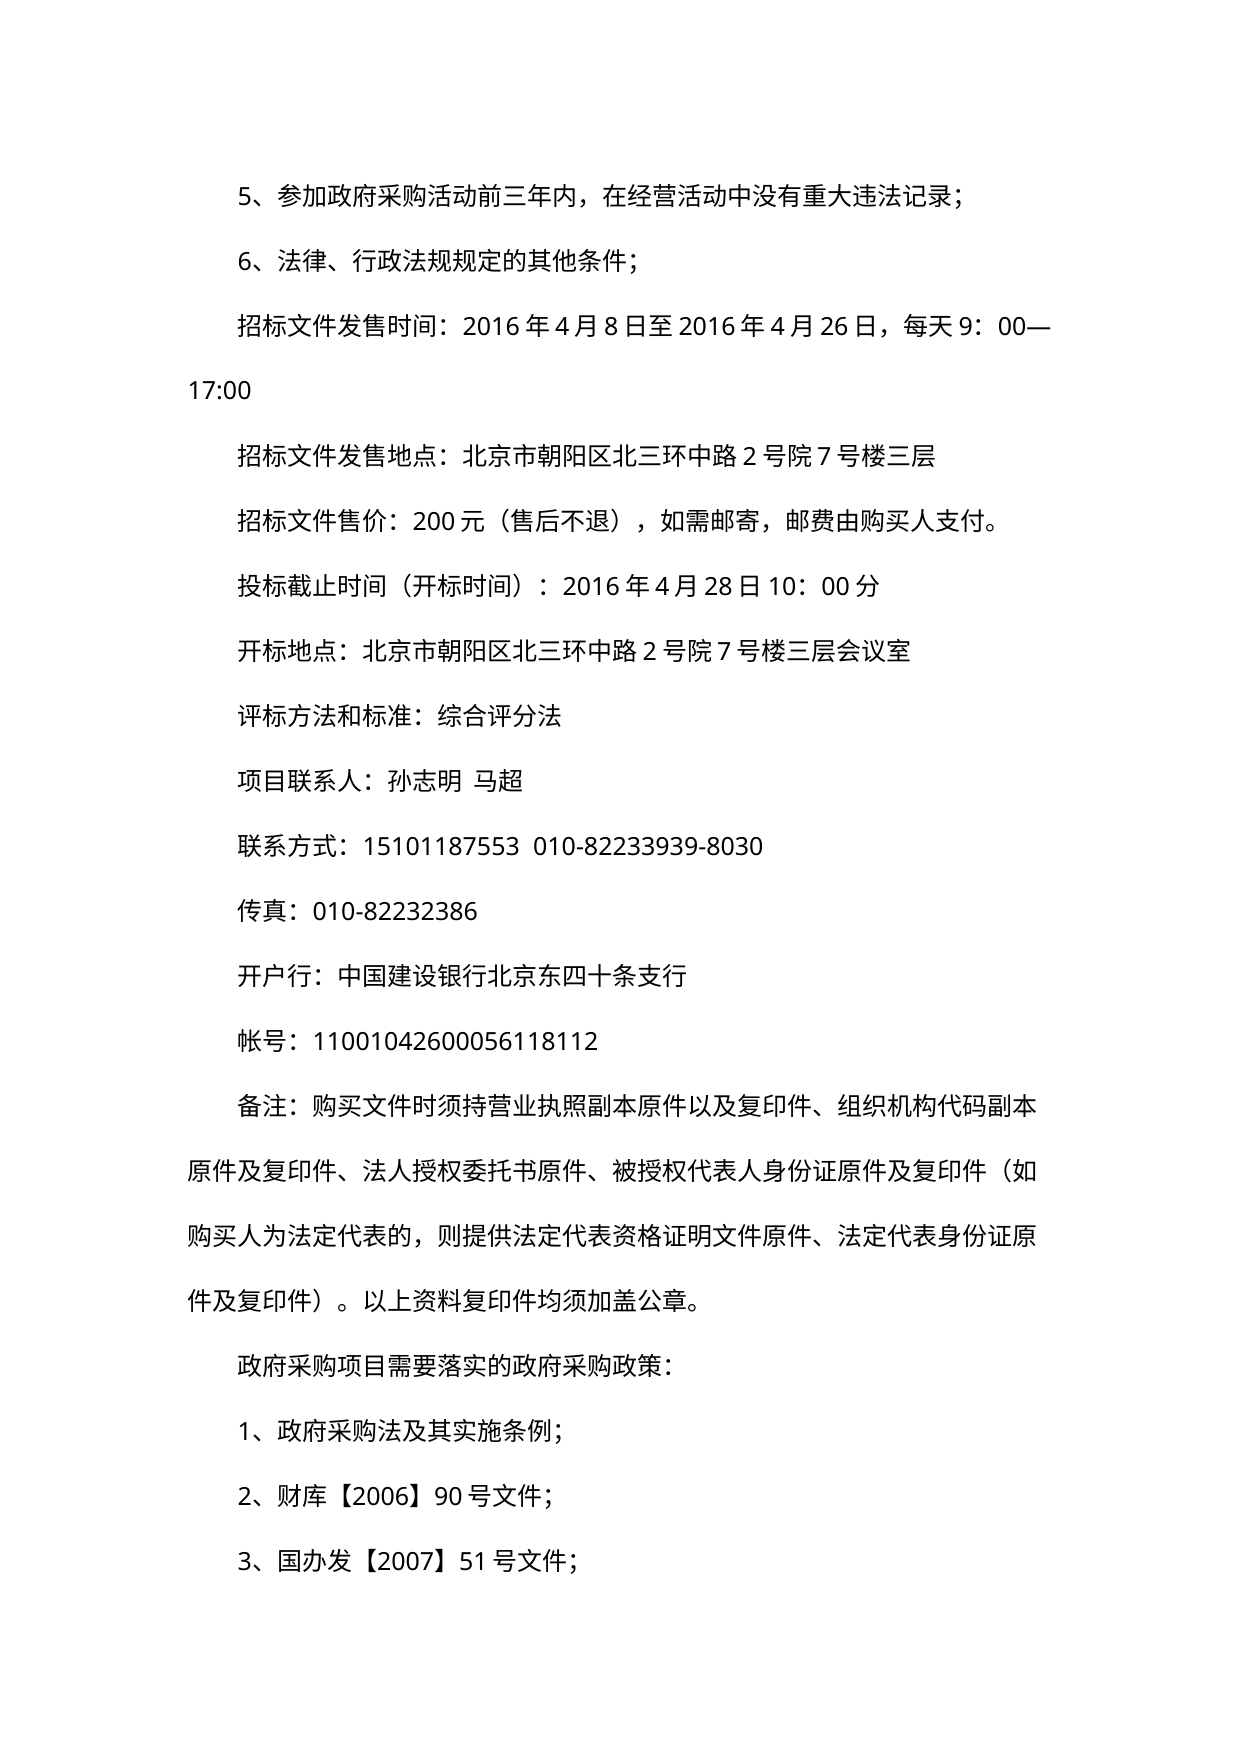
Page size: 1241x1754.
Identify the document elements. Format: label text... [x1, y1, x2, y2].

text 3、国办发【2007】51号文件； [187, 1527, 1053, 1592]
text 招标文件发售时间：2016年4月8日至2016年4月26日，每天9：00—17:00 [187, 292, 1053, 422]
text 备注：购买文件时须持营业执照副本原件以及复印件、组织机构代码副本原件及复印件、法人授权委托书原件、被授权代表人身份证原件及复印件（如购买人为法定代表的，则提供法定代表资格证明文件原件、法定代表身份证原件及复印件）。以上资料复印件均须加盖公章。 [187, 1072, 1053, 1332]
text 评标方法和标准：综合评分法 [187, 682, 1053, 747]
text 招标文件发售地点：北京市朝阳区北三环中路2号院7号楼三层 [187, 422, 1053, 487]
text 开标地点：北京市朝阳区北三环中路2号院7号楼三层会议室 [187, 617, 1053, 682]
text 招标文件售价：200元（售后不退），如需邮寄，邮费由购买人支付。 [187, 487, 1053, 552]
text 项目联系人：孙志明 马超 [187, 747, 1053, 812]
text 帐号：11001042600056118112 [187, 1007, 1053, 1072]
text 1、政府采购法及其实施条例； [187, 1397, 1053, 1462]
text 联系方式：15101187553 010-82233939-8030 [187, 812, 1053, 877]
text 传真：010-82232386 [187, 877, 1053, 942]
text 投标截止时间（开标时间）：2016年4月28日10：00分 [187, 552, 1053, 617]
text 2、财库【2006】90号文件； [187, 1462, 1053, 1527]
text 6、法律、行政法规规定的其他条件； [187, 227, 1053, 292]
text 政府采购项目需要落实的政府采购政策： [187, 1332, 1053, 1397]
text 5、参加政府采购活动前三年内，在经营活动中没有重大违法记录； [187, 162, 1053, 227]
text 开户行：中国建设银行北京东四十条支行 [187, 942, 1053, 1007]
